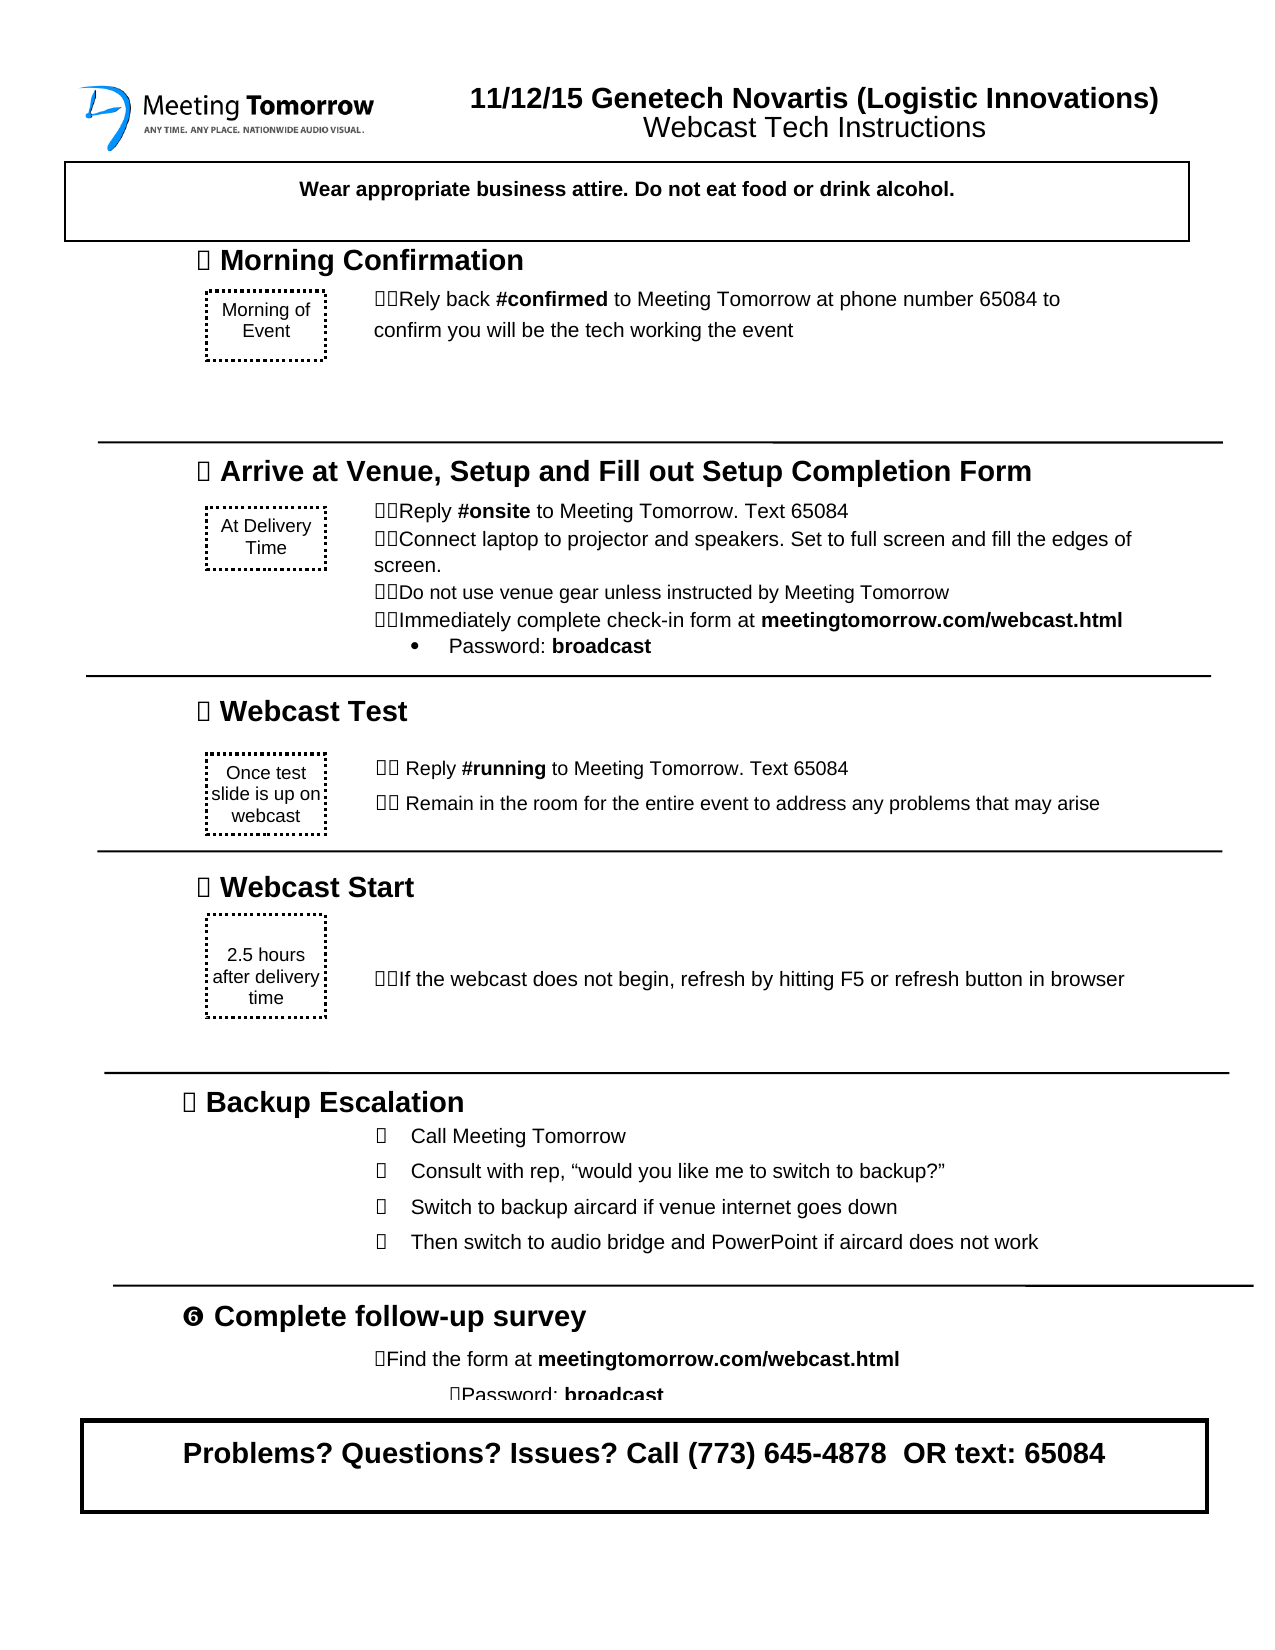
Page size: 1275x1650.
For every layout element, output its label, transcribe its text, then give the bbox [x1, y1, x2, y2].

text  Then switch to audio bridge and PowerPoint if aircard does not work [300, 1227, 1200, 1256]
text  Reply #running to Meeting Tomorrow. Text 65084 [375, 753, 1200, 781]
text  Consult with rep, “would you like me to switch to backup?” [300, 1156, 1200, 1185]
picture [75, 85, 375, 152]
text  Remain in the room for the entire event to address any problems that may arise [375, 788, 1200, 817]
text  Call Meeting Tomorrow [300, 1121, 1200, 1149]
text  Switch to backup aircard if venue internet goes down [300, 1192, 1200, 1220]
text  Backup Escalation [75, 1084, 1200, 1121]
